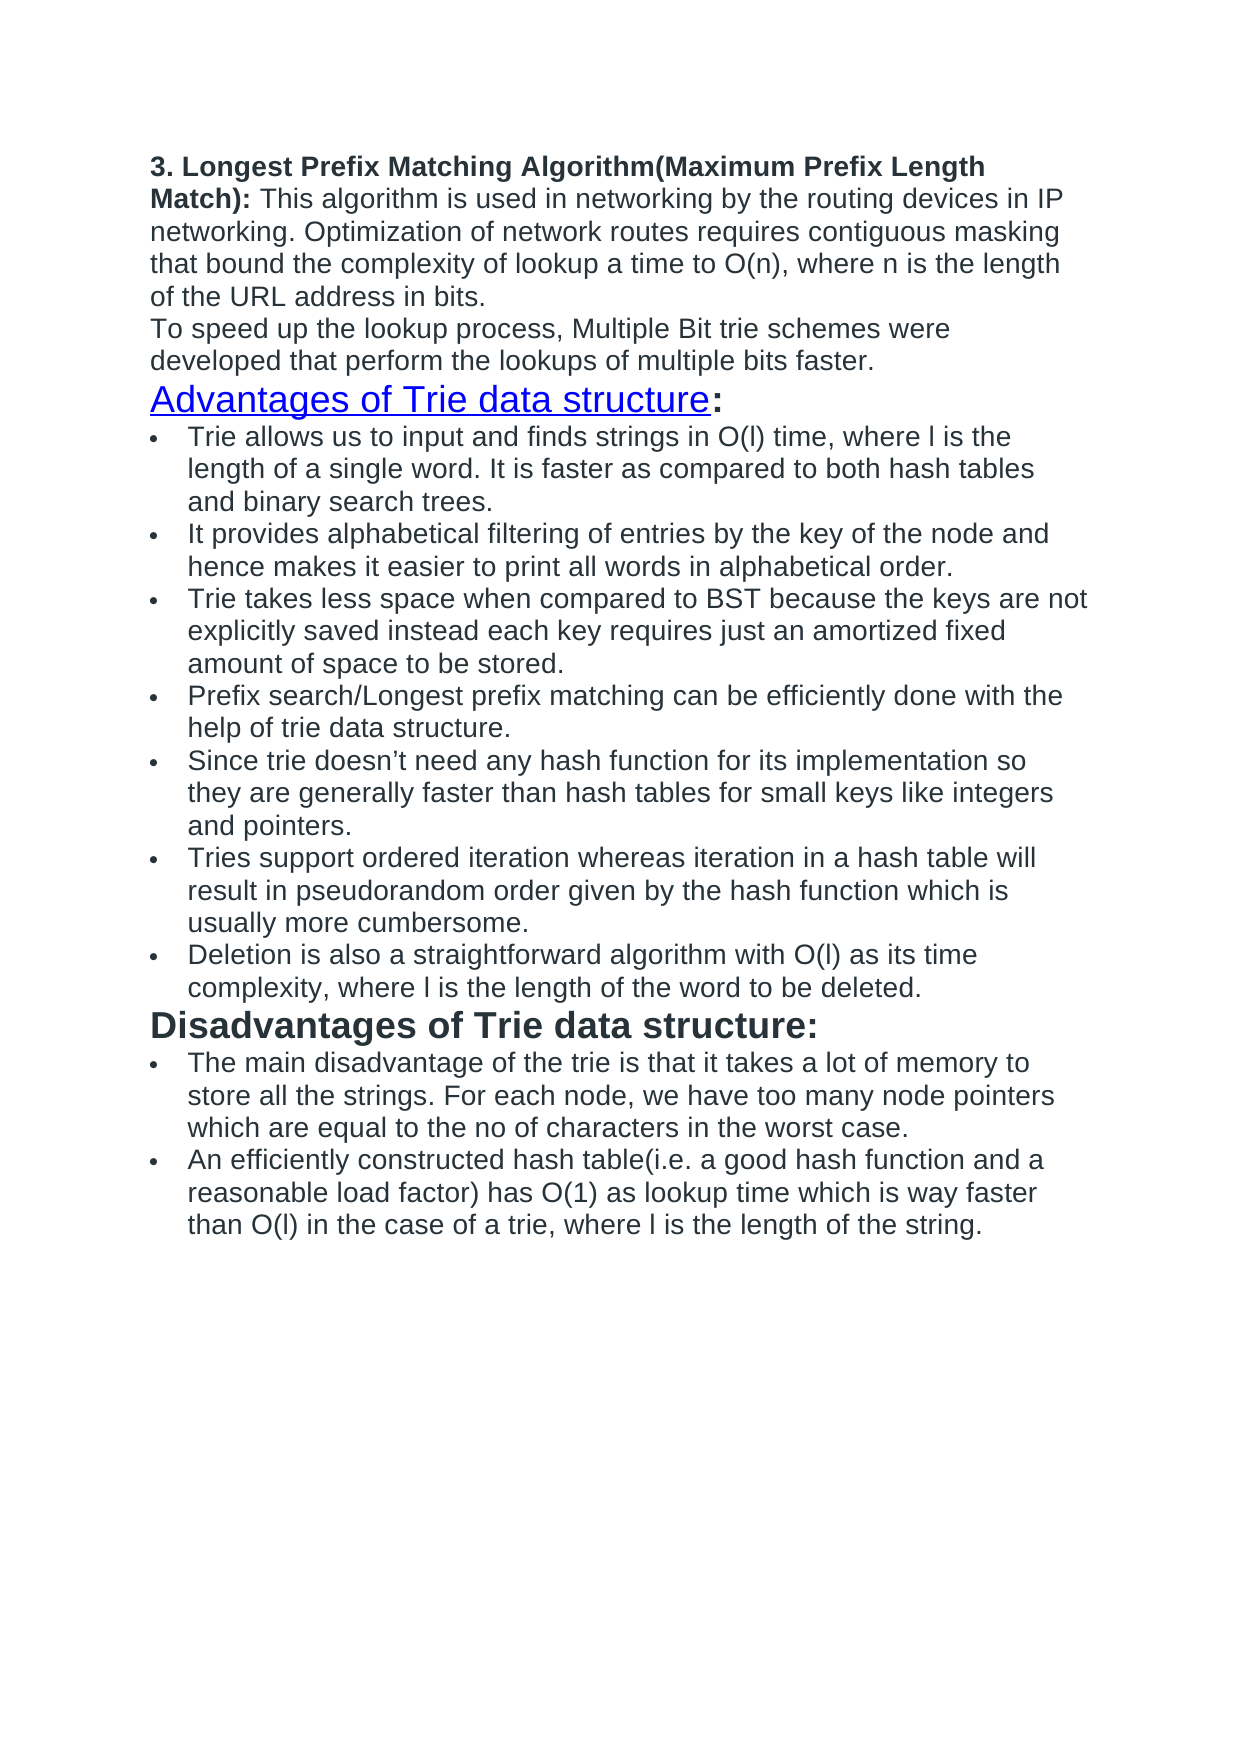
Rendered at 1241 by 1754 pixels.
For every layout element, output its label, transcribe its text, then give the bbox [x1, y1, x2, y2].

list Deletion is also a straightforward algorithm with O(l) as its time complexity, where l is the length of the word to be deleted. [150, 938, 1090, 1003]
list Prefix search/Longest prefix matching can be efficiently done with the help of trie data structure. [150, 679, 1090, 744]
list Since trie doesn’t need any hash function for its implementation so they are generally faster than hash tables for small keys like integers and pointers. [150, 744, 1090, 841]
text To speed up the lookup process, Multiple Bit trie schemes were developed that perform the lookups of multiple bits faster. [150, 312, 1090, 377]
list Tries support ordered iteration whereas iteration in a hash table will result in pseudorandom order given by the hash function which is usually more cumbersome. [150, 841, 1090, 938]
text 3. Longest Prefix Matching Algorithm(Maximum Prefix Length Match): This algorithm is used in networking by the routing devices in IP networking. Optimization of network routes requires contiguous masking that bound the complexity of lookup a time to O(n), where n is the length of the URL address in bits. [150, 150, 1090, 312]
list The main disadvantage of the trie is that it takes a lot of memory to store all the strings. For each node, we have too many node pointers which are equal to the no of characters in the worst case. [150, 1046, 1090, 1143]
subtitle Disadvantages of Trie data structure: [150, 1003, 1090, 1046]
list An efficiently constructed hash table(i.e. a good hash function and a reasonable load factor) has O(1) as lookup time which is way faster than O(l) in the case of a trie, where l is the length of the string. [150, 1143, 1090, 1241]
list Trie allows us to input and finds strings in O(l) time, where l is the length of a single word. It is faster as compared to both hash tables and binary search trees. [150, 420, 1090, 517]
subtitle Advantages of Trie data structure: [150, 377, 1090, 420]
list Trie takes less space when compared to BST because the keys are not explicitly saved instead each key requires just an amortized fixed amount of space to be stored. [150, 582, 1090, 679]
list It provides alphabetical filtering of entries by the key of the node and hence makes it easier to print all words in alphabetical order. [150, 517, 1090, 582]
